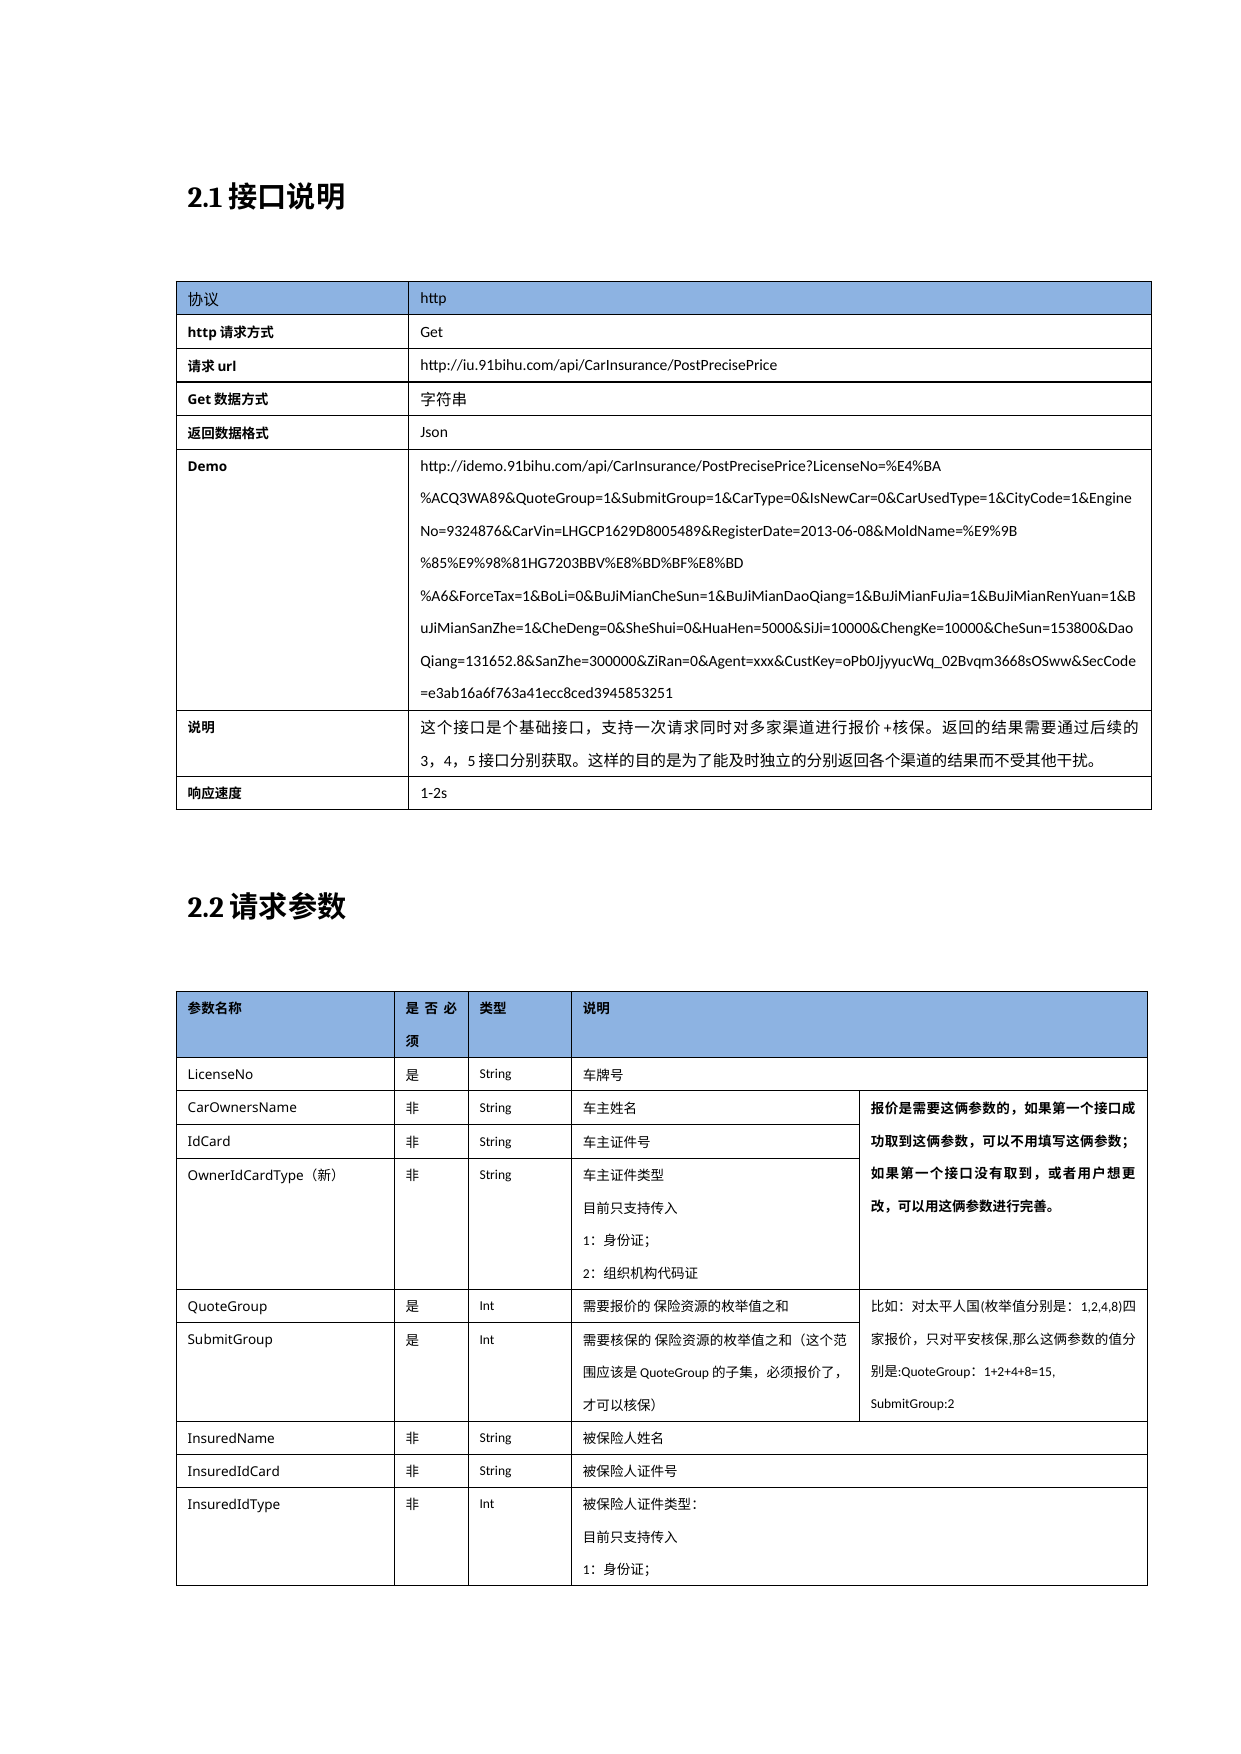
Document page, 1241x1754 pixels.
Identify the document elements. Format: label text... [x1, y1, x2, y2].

subtitle 2.1接口说明 [187, 162, 1053, 227]
table_cell 响应速度 [177, 777, 408, 809]
table_cell 说明 [177, 711, 408, 776]
table_cell 非 [395, 1091, 468, 1124]
table_cell 1-2s [409, 777, 1151, 809]
table_cell String [469, 1125, 571, 1157]
table_cell Demo [177, 450, 408, 709]
table_cell 车主证件号 [572, 1125, 859, 1157]
table_cell String [469, 1058, 571, 1090]
table_cell http请求方式 [177, 315, 408, 348]
table_cell 被保险人证件类型： 目前只支持传入 1：身份证； 2：组织机构代码证 [572, 1488, 1147, 1585]
table_cell 非 [395, 1159, 468, 1288]
table_cell QuoteGroup [177, 1290, 394, 1322]
table_cell 车牌号 [572, 1058, 1147, 1090]
table_cell 返回数据格式 [177, 416, 408, 448]
table_header http [409, 282, 1151, 314]
table_cell InsuredName [177, 1422, 394, 1454]
table_cell String [469, 1091, 571, 1124]
table_cell 非 [395, 1455, 468, 1487]
table_cell Int [469, 1488, 571, 1585]
table_cell 请求url [177, 349, 408, 381]
table_cell LicenseNo [177, 1058, 394, 1090]
table_header 是否必须 [395, 992, 468, 1057]
table_cell 是 [395, 1290, 468, 1322]
table_cell http://idemo.91bihu.com/api/CarInsurance/PostPrecisePrice?LicenseNo=%E4%BA%ACQ3WA89&QuoteGroup=1&SubmitGroup=1&CarType=0&IsNewCar=0&CarUsedType=1&CityCode=1&EngineNo=9324876&CarVin=LHGCP1629D8005489&RegisterDate=2013-06-08&MoldName=%E9%9B%85%E9%98%81HG7203BBV%E8%BD%BF%E8%BD%A6&ForceTax=1&BoLi=0&BuJiMianCheSun=1&BuJiMianDaoQiang=1&BuJiMianFuJia=1&BuJiMianRenYuan=1&BuJiMianSanZhe=1&CheDeng=0&SheShui=0&HuaHen=5000&SiJi=10000&ChengKe=10000&CheSun=153800&DaoQiang=131652.8&SanZhe=300000&ZiRan=0&Agent=xxx&CustKey=oPb0JjyyucWq_02Bvqm3668sOSww&SecCode=e3ab16a6f763a41ecc8ced3945853251 [409, 450, 1151, 709]
table_cell 被保险人证件号 [572, 1455, 1147, 1487]
table_cell InsuredIdCard [177, 1455, 394, 1487]
table_cell SubmitGroup [177, 1323, 394, 1421]
table_cell String [469, 1159, 571, 1288]
table_cell 字符串 [409, 383, 1151, 415]
table_cell Get数据方式 [177, 383, 408, 415]
table_cell Int [469, 1290, 571, 1322]
table_cell InsuredIdType [177, 1488, 394, 1585]
table_header 协议 [177, 282, 408, 314]
table_cell Json [409, 416, 1151, 448]
table_cell 报价是需要这俩参数的，如果第一个接口成功取到这俩参数，可以不用填写这俩参数；如果第一个接口没有取到，或者用户想更改，可以用这俩参数进行完善。 [860, 1091, 1147, 1288]
table_cell 车主证件类型 目前只支持传入 1：身份证； 2：组织机构代码证 [572, 1159, 859, 1288]
table_cell OwnerIdCardType（新） [177, 1159, 394, 1288]
table_cell String [469, 1422, 571, 1454]
table_header 说明 [572, 992, 1147, 1057]
table_cell 这个接口是个基础接口，支持一次请求同时对多家渠道进行报价+核保。返回的结果需要通过后续的3，4，5接口分别获取。这样的目的是为了能及时独立的分别返回各个渠道的结果而不受其他干扰。 [409, 711, 1151, 776]
table_cell 车主姓名 [572, 1091, 859, 1124]
table_header 参数名称 [177, 992, 394, 1057]
table_cell 需要报价的 保险资源的枚举值之和 [572, 1290, 859, 1322]
table_cell CarOwnersName [177, 1091, 394, 1124]
table_cell 非 [395, 1488, 468, 1585]
subtitle 2.2请求参数 [187, 872, 1053, 937]
table_cell 是 [395, 1323, 468, 1421]
table_cell 是 [395, 1058, 468, 1090]
table_cell String [469, 1455, 571, 1487]
table_cell Get [409, 315, 1151, 348]
table_cell 非 [395, 1125, 468, 1157]
table_cell 被保险人姓名 [572, 1422, 1147, 1454]
table_cell 比如：对太平人国(枚举值分别是：1,2,4,8)四家报价，只对平安核保,那么这俩参数的值分别是:QuoteGroup：1+2+4+8=15, SubmitGroup:2 [860, 1290, 1147, 1421]
table_cell IdCard [177, 1125, 394, 1157]
table_cell Int [469, 1323, 571, 1421]
table_cell 非 [395, 1422, 468, 1454]
table_header 类型 [469, 992, 571, 1057]
table_cell 需要核保的 保险资源的枚举值之和（这个范围应该是QuoteGroup的子集，必须报价了，才可以核保） [572, 1323, 859, 1421]
table_cell http://iu.91bihu.com/api/CarInsurance/PostPrecisePrice [409, 349, 1151, 381]
